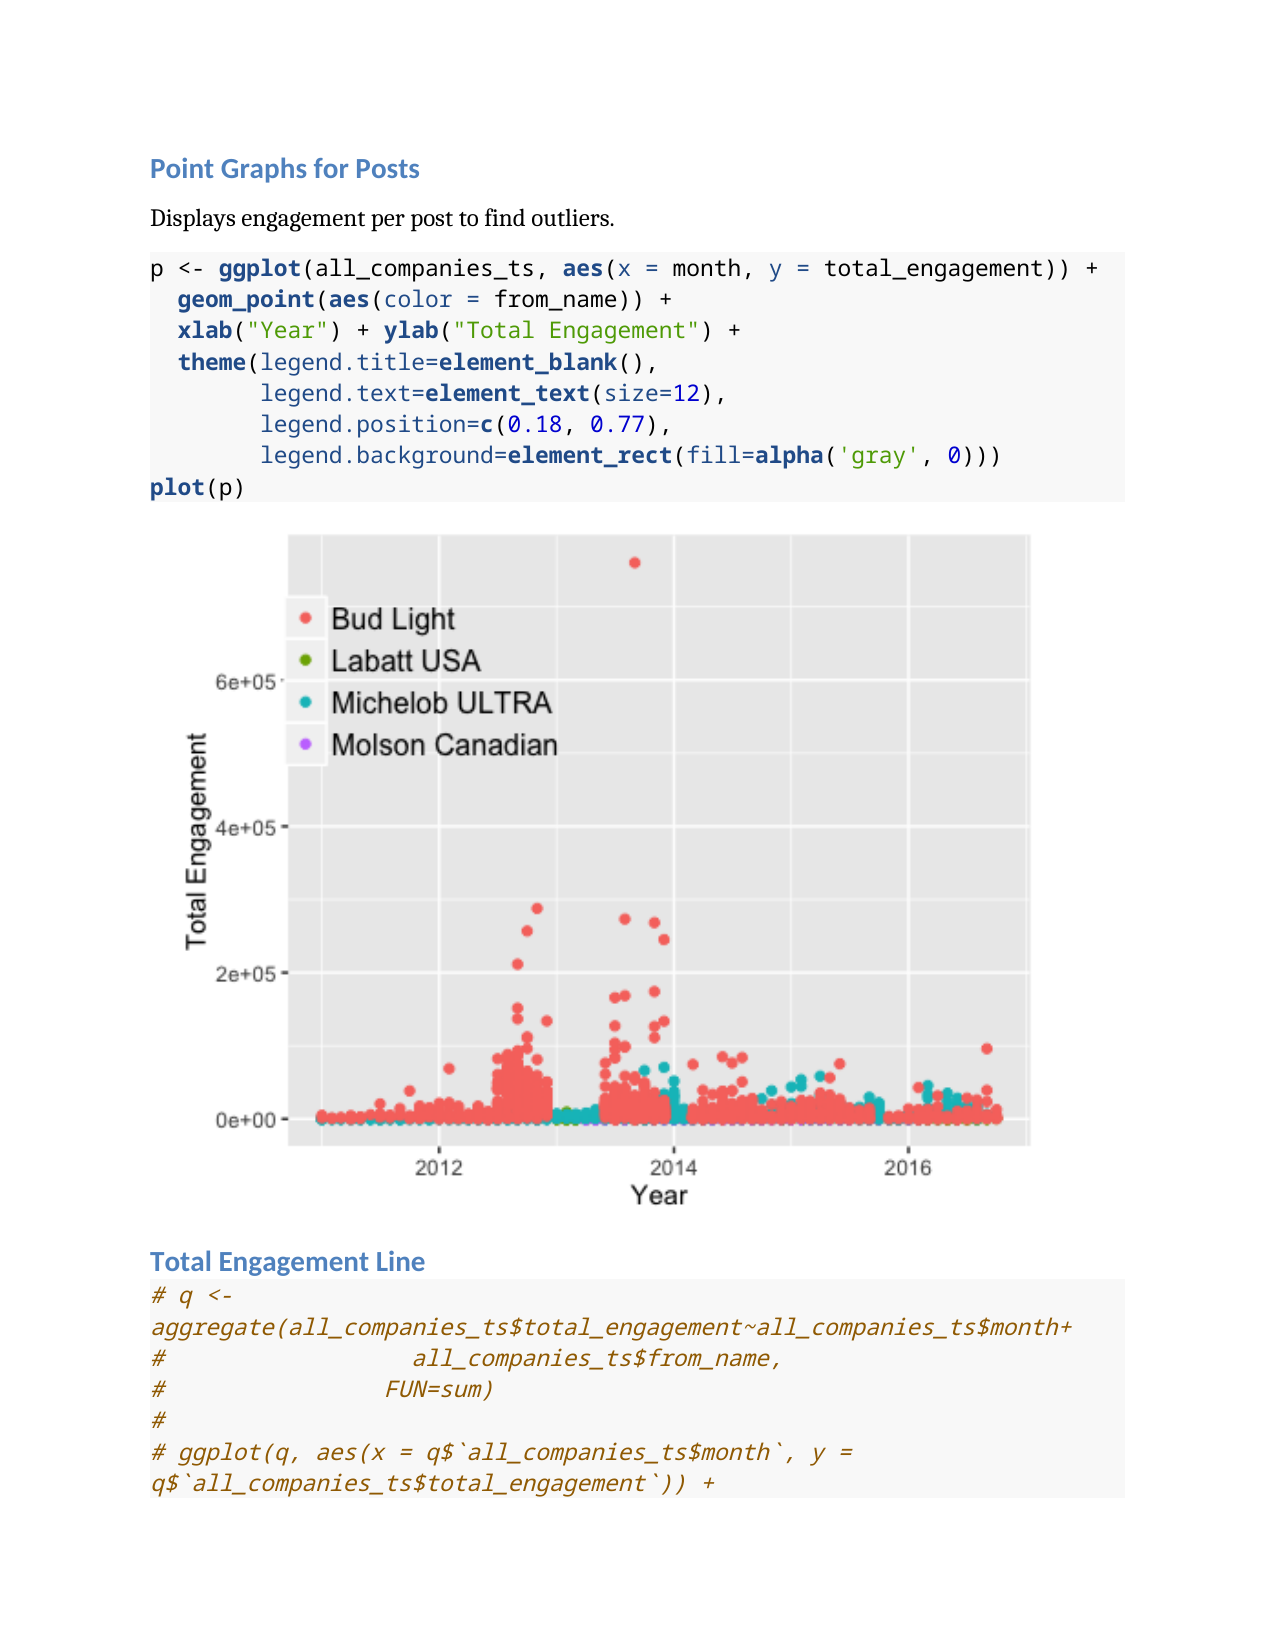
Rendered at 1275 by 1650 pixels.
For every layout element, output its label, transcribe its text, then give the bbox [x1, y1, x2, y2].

subtitle Total Engagement Line [150, 1243, 1125, 1279]
text p <- ggplot(all_companies_ts, aes(x = month, y = total_engagement)) + geom_point(aes(color = from_name)) + xlab("Year") + ylab("Total Engagement") + theme(legend.title=element_blank(), legend.text=element_text(size=12), legend.position=c(0.18, 0.77), legend.background=element_rect(fill=alpha('gray', 0))) plot(p) [246, 252, 1125, 502]
text Displays engagement per post to find outliers. [150, 204, 1125, 233]
picture [168, 522, 1044, 1223]
subtitle Point Graphs for Posts [150, 150, 1125, 186]
